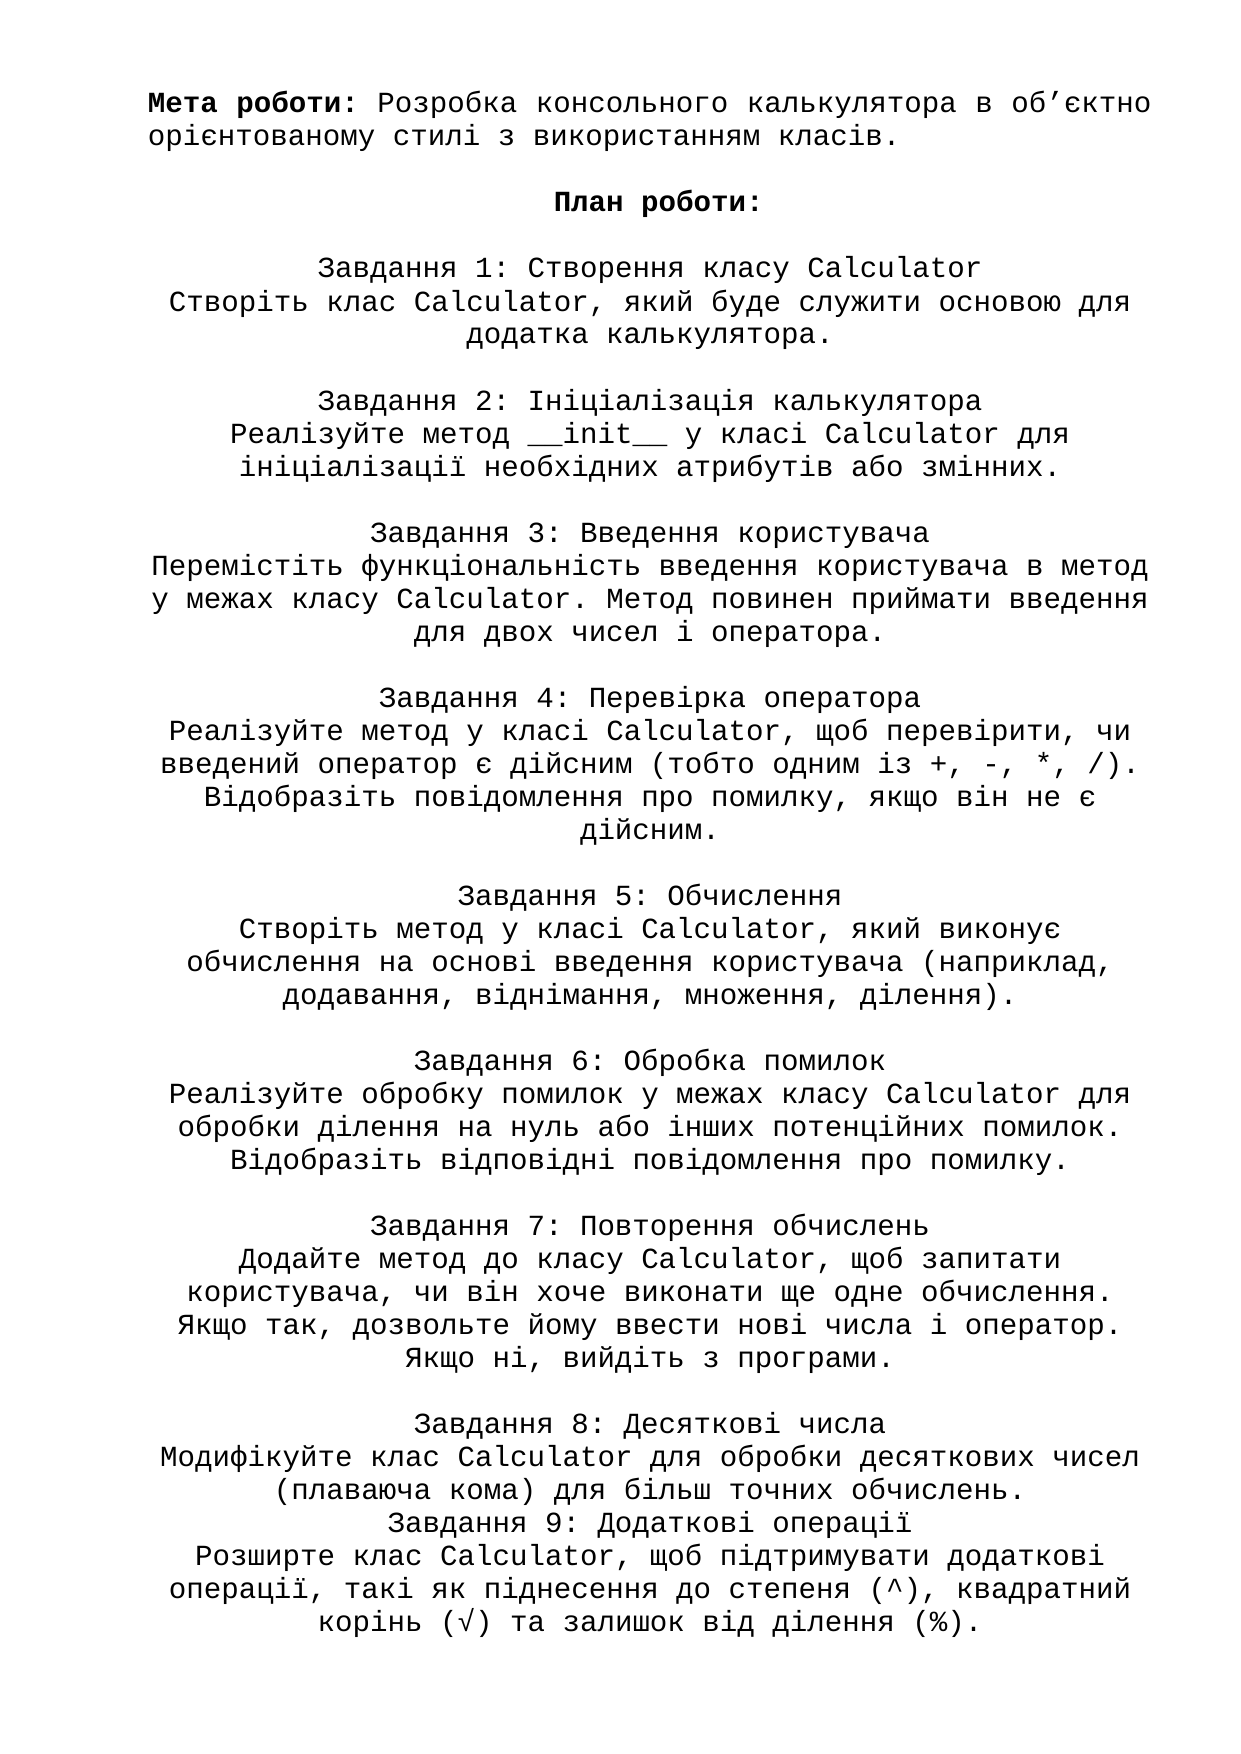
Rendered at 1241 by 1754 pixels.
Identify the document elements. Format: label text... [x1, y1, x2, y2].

text Створіть клас Calculator, який буде служити основою для додатка калькулятора. [148, 287, 1152, 353]
text Реалізуйте метод у класі Calculator, щоб перевірити, чи введений оператор є дійсним (тобто одним із +, -, *, /). Відобразіть повідомлення про помилку, якщо він не є дійсним. [148, 716, 1152, 848]
text Завдання 9: Додаткові операції [148, 1508, 1152, 1541]
text Завдання 3: Введення користувача [148, 518, 1152, 551]
text Додайте метод до класу Calculator, щоб запитати користувача, чи він хоче виконати ще одне обчислення. Якщо так, дозвольте йому ввести нові числа і оператор. Якщо ні, вийдіть з програми. [148, 1244, 1152, 1376]
text Розширте клас Calculator, щоб підтримувати додаткові операції, такі як піднесення до степеня (^), квадратний корінь (√) та залишок від ділення (%). [148, 1541, 1152, 1641]
text План роботи: [148, 188, 1152, 221]
text Мета роботи: Розробка консольного калькулятора в об’єктно орієнтованому стилі з використанням класів. [148, 88, 1152, 154]
text Завдання 2: Ініціалізація калькулятора [148, 386, 1152, 419]
text Створіть метод у класі Calculator, який виконує обчислення на основі введення користувача (наприклад, додавання, віднімання, множення, ділення). [148, 914, 1152, 1013]
text Завдання 4: Перевірка оператора [148, 683, 1152, 716]
text Завдання 7: Повторення обчислень [148, 1211, 1152, 1244]
text Реалізуйте обробку помилок у межах класу Calculator для обробки ділення на нуль або інших потенційних помилок. Відобразіть відповідні повідомлення про помилку. [148, 1079, 1152, 1178]
text Завдання 5: Обчислення [148, 881, 1152, 914]
text Модифікуйте клас Calculator для обробки десяткових чисел (плаваюча кома) для більш точних обчислень. [148, 1442, 1152, 1508]
text Завдання 6: Обробка помилок [148, 1046, 1152, 1079]
text Реалізуйте метод __init__ у класі Calculator для ініціалізації необхідних атрибутів або змінних. [148, 419, 1152, 485]
text Завдання 8: Десяткові числа [148, 1409, 1152, 1442]
text Перемістіть функціональність введення користувача в метод у межах класу Calculator. Метод повинен приймати введення для двох чисел і оператора. [148, 551, 1152, 650]
text Завдання 1: Створення класу Calculator [148, 254, 1152, 287]
